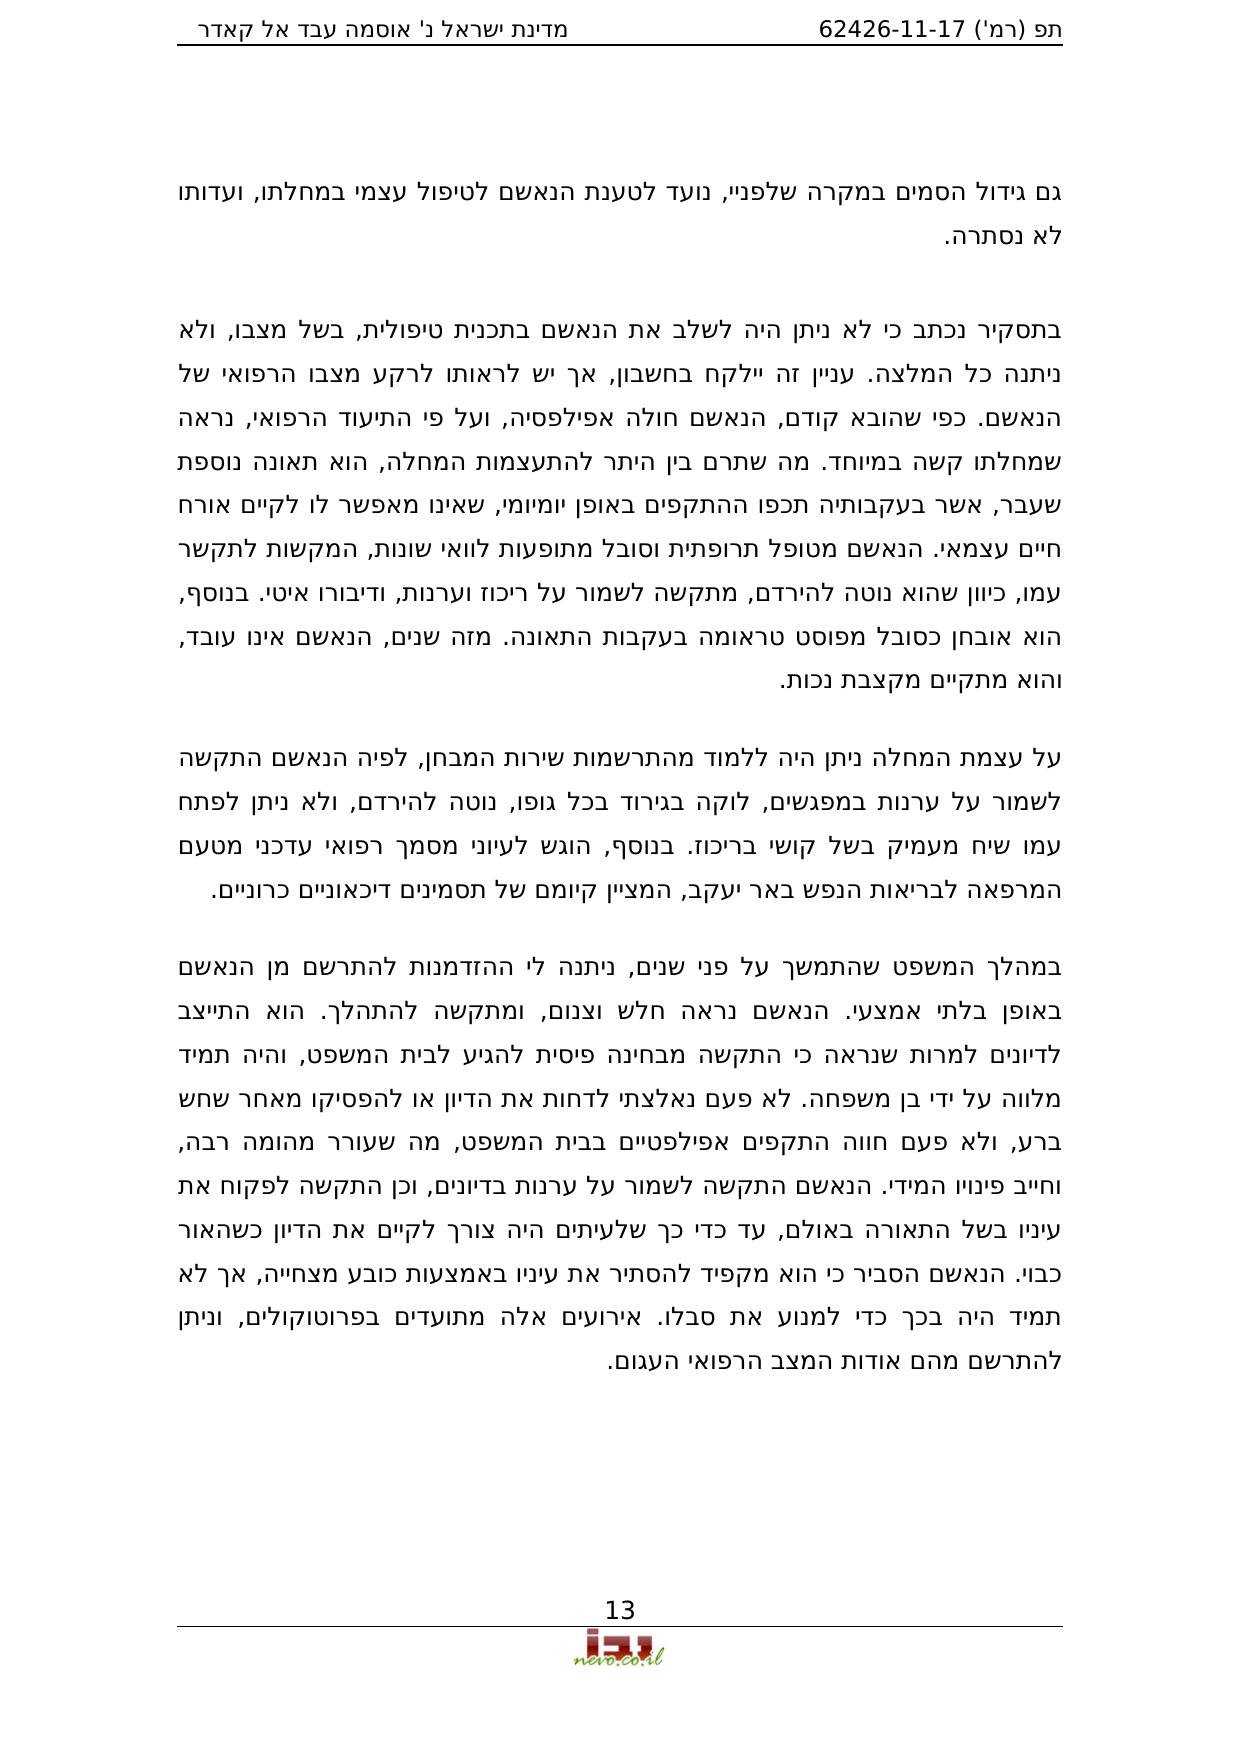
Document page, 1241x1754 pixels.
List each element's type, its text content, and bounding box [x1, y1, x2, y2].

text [177, 177, 1063, 250]
text על עצמת המחלה ניתן היה ללמוד מהתרשמות שירות המבחן, לפיה הנאשם התקשה לשמור על ערנות במפגשים, לוקה בגירוד בכל גופו, נוטה להירדם, ולא ניתן לפתח עמו שיח מעמיק בשל קושי בריכוז. בנוסף, הוגש לעיוני מסמך רפואי עדכני מטעם המרפאה לבריאות הנפש באר יעקב, המציין קיומם של תסמינים דיכאוניים כרוניים. [177, 743, 1063, 904]
text בתסקיר נכתב כי לא ניתן היה לשלב את הנאשם בתכנית טיפולית, בשל מצבו, ולא ניתנה כל המלצה. עניין זה יילקח בחשבון, אך יש לראותו לרקע מצבו הרפואי של הנאשם. כפי שהובא קודם, הנאשם חולה אפילפסיה, ועל פי התיעוד הרפואי, נראה שמחלתו קשה במיוחד. מה שתרם בין היתר להתעצמות המחלה, הוא תאונה נוספת שעבר, אשר בעקבותיה תכפו ההתקפים באופן יומיומי, שאינו מאפשר לו לקיים אורח חיים עצמאי. הנאשם מטופל תרופתית וסובל מתופעות לוואי שונות, המקשות לתקשר עמו, כיוון שהוא נוטה להירדם, מתקשה לשמור על ריכוז וערנות, ודיבורו איטי. בנוסף, הוא אובחן כסובל מפוסט טראומה בעקבות התאונה. מזה שנים, הנאשם אינו עובד, והוא מתקיים מקצבת נכות. [177, 316, 1063, 695]
picture [574, 1628, 666, 1667]
text במהלך המשפט שהתמשך על פני שנים, ניתנה לי ההזדמנות להתרשם מן הנאשם באופן בלתי אמצעי. הנאשם נראה חלש וצנום, ומתקשה להתהלך. הוא התייצב לדיונים למרות שנראה כי התקשה מבחינה פיסית להגיע לבית המשפט, והיה תמיד מלווה על ידי בן משפחה. לא פעם נאלצתי לדחות את הדיון או להפסיקו מאחר שחש ברע, ולא פעם חווה התקפים אפילפטיים בבית המשפט, מה שעורר מהומה רבה, וחייב פינויו המידי. הנאשם התקשה לשמור על ערנות בדיונים, וכן התקשה לפקוח את עיניו בשל התאורה באולם, עד כדי כך שלעיתים היה צורך לקיים את הדיון כשהאור כבוי. הנאשם הסביר כי הוא מקפיד להסתיר את עיניו באמצעות כובע מצחייה, אך לא תמיד היה בכך כדי למנוע את סבלו. אירועים אלה מתועדים בפרוטוקולים, וניתן להתרשם מהם אודות המצב הרפואי העגום. [177, 953, 1063, 1376]
